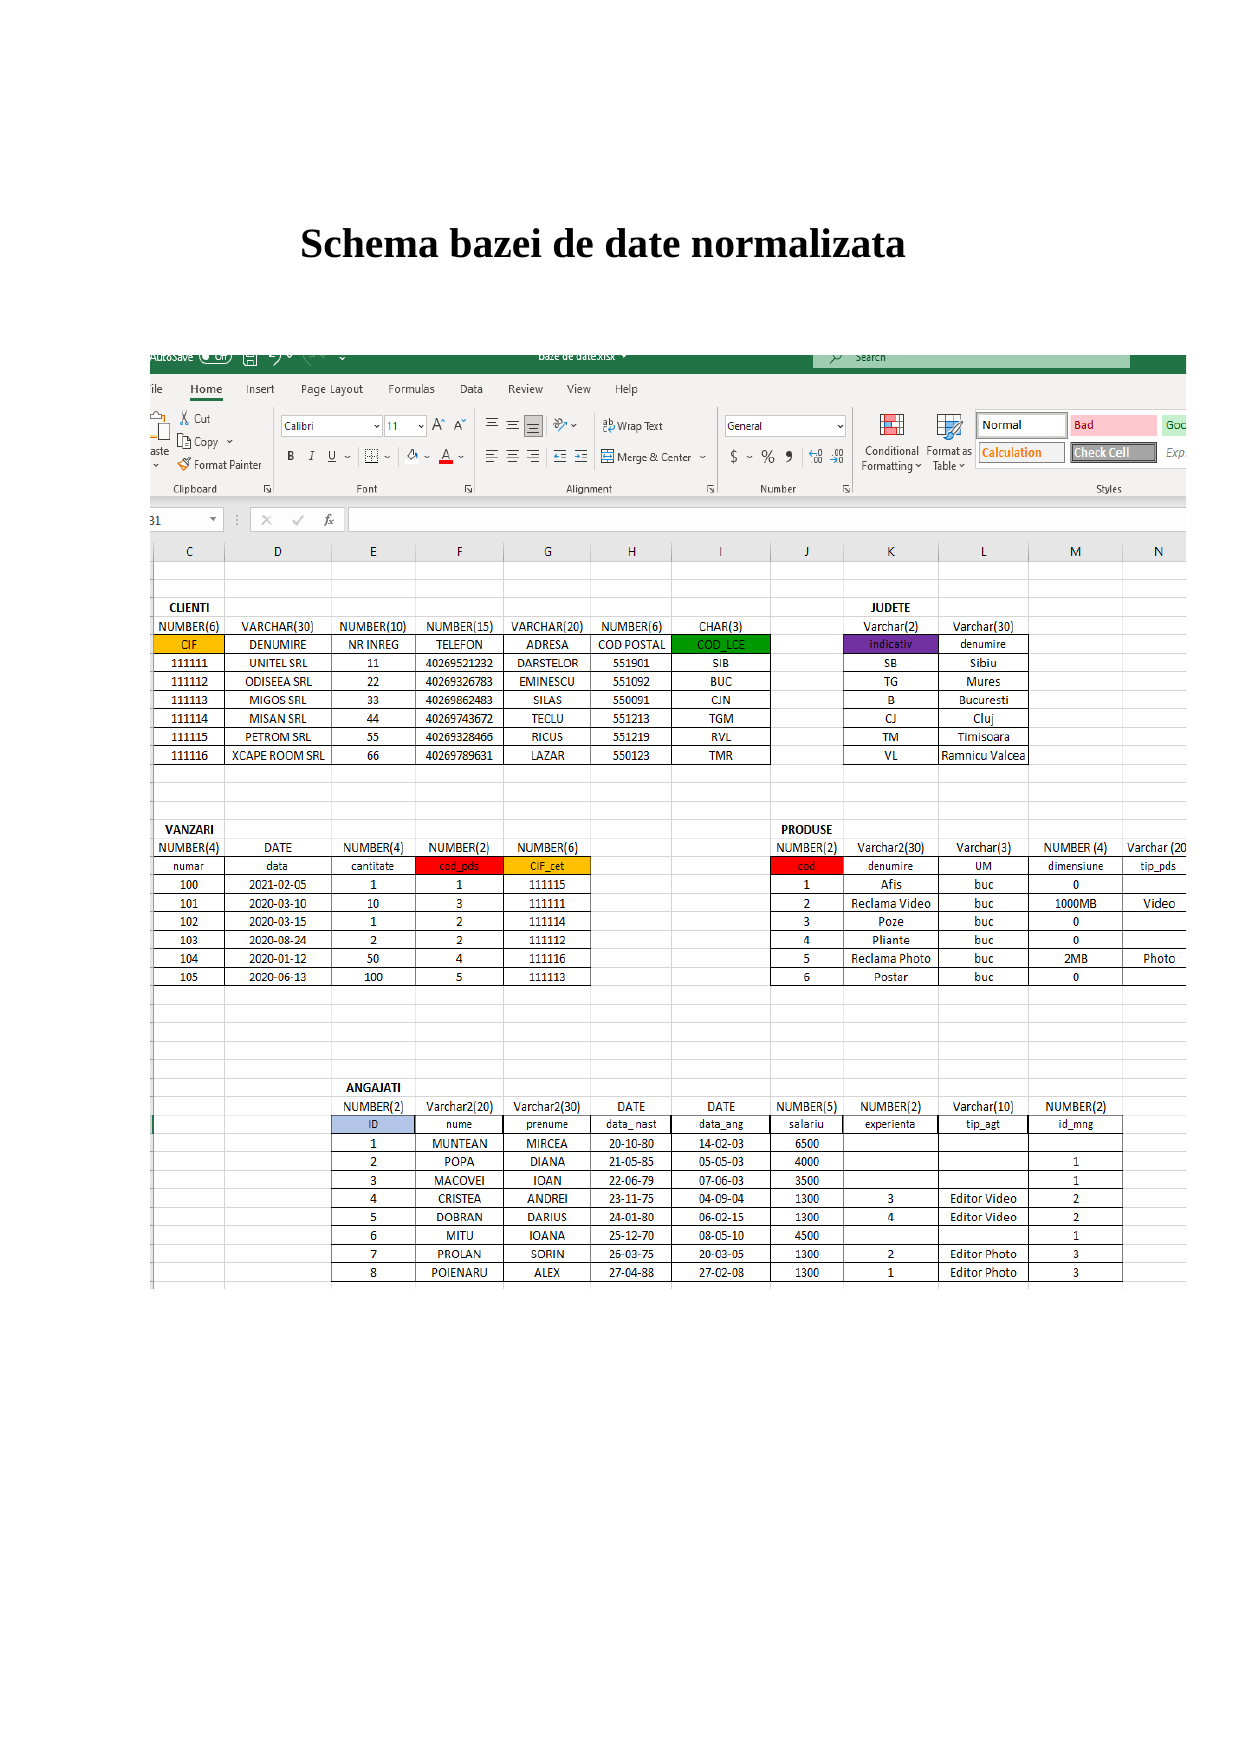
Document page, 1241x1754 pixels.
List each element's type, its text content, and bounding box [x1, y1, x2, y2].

picture [150, 355, 1187, 1289]
text Schema bazei de date normalizata [150, 218, 1090, 266]
